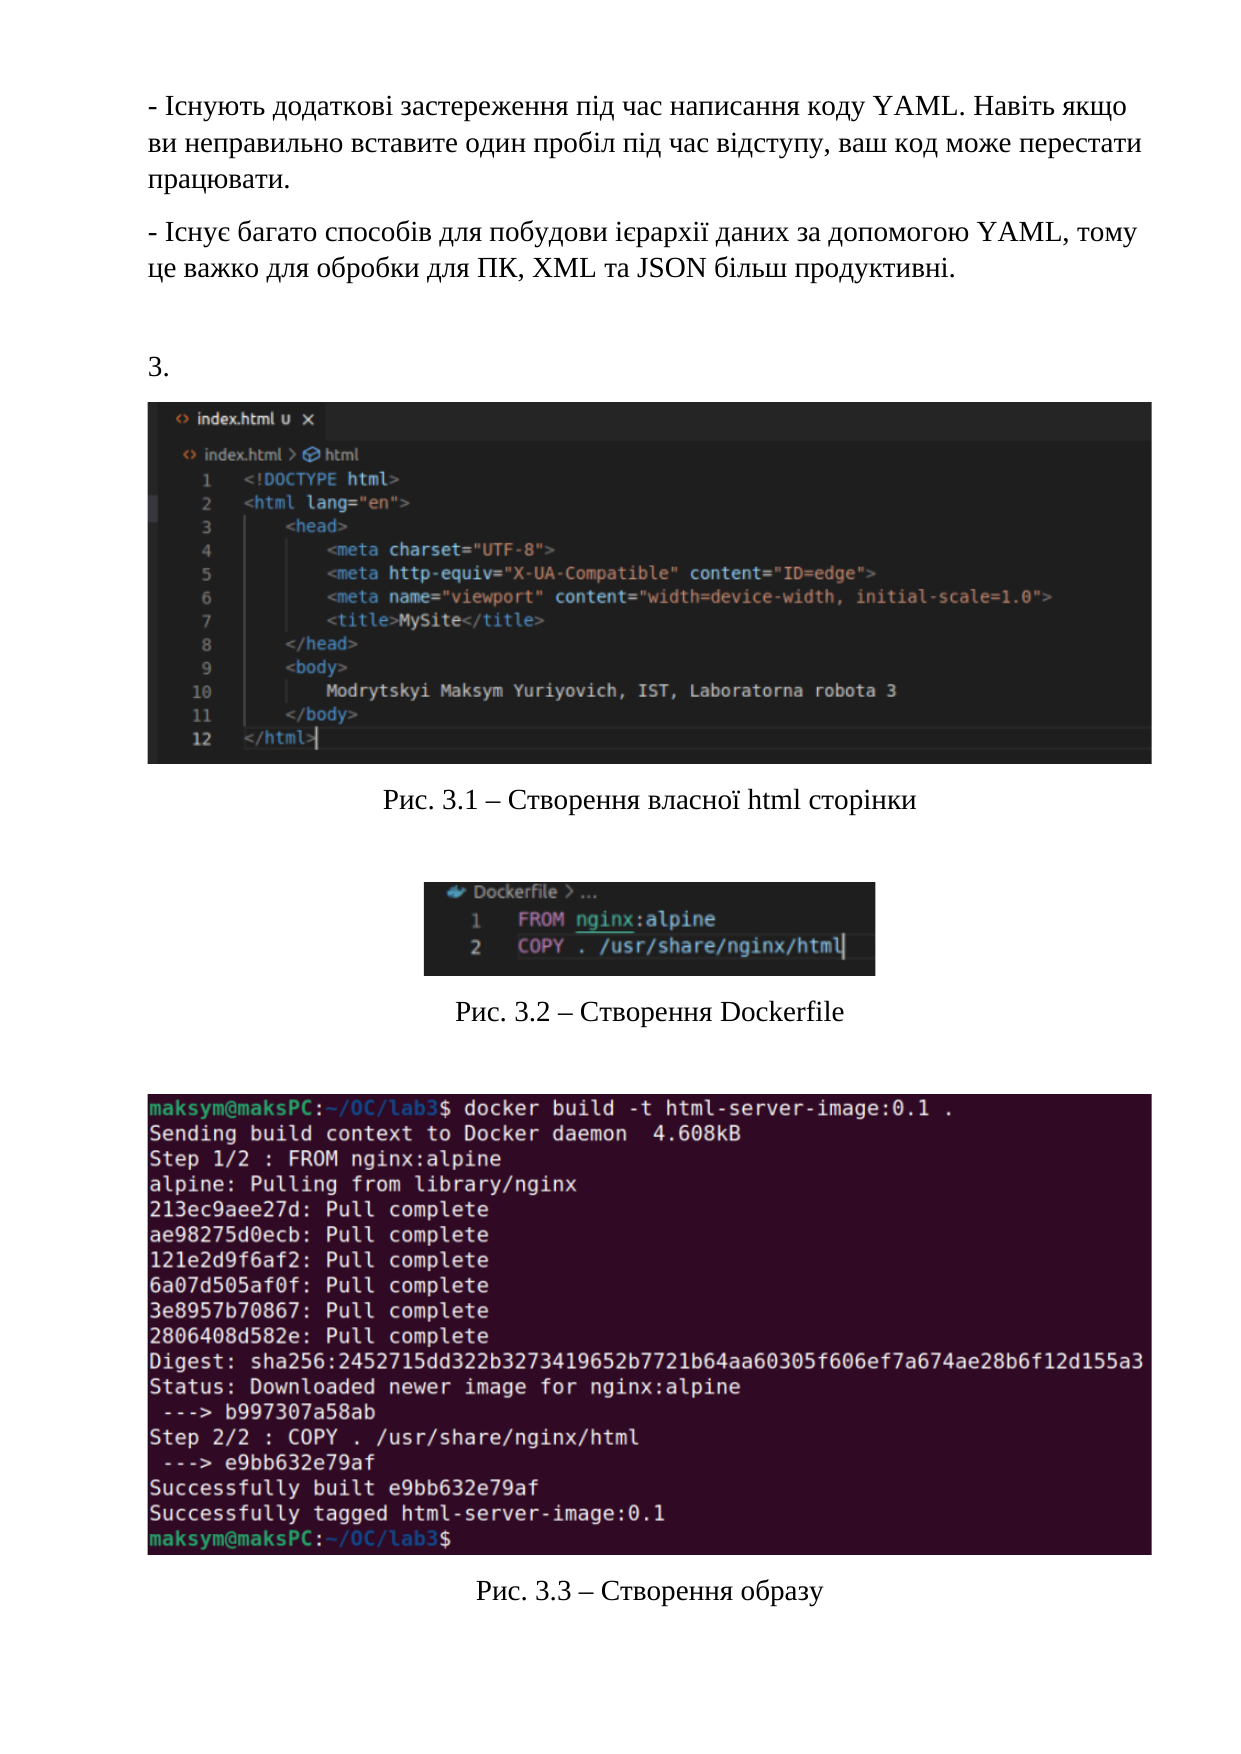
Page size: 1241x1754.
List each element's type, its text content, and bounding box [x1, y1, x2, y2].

text Рис. 3.1 – Створення власної html сторінки [148, 782, 1152, 816]
picture [147, 1094, 1152, 1555]
text Рис. 3.3 – Створення образу [148, 1573, 1152, 1607]
text - Існує багато способів для побудови ієрархії даних за допомогою YAML, тому це важко для обробки для ПК, XML та JSON більш продуктивні. [148, 214, 1152, 283]
text Рис. 3.2 – Створення Dockerfile [148, 994, 1152, 1028]
text 3. [148, 349, 1152, 383]
text - Існують додаткові застереження під час написання коду YAML. Навіть якщо ви неправильно вставите один пробіл під час відступу, ваш код може перестати працювати. [148, 88, 1152, 194]
picture [147, 402, 1152, 764]
picture [423, 882, 876, 976]
